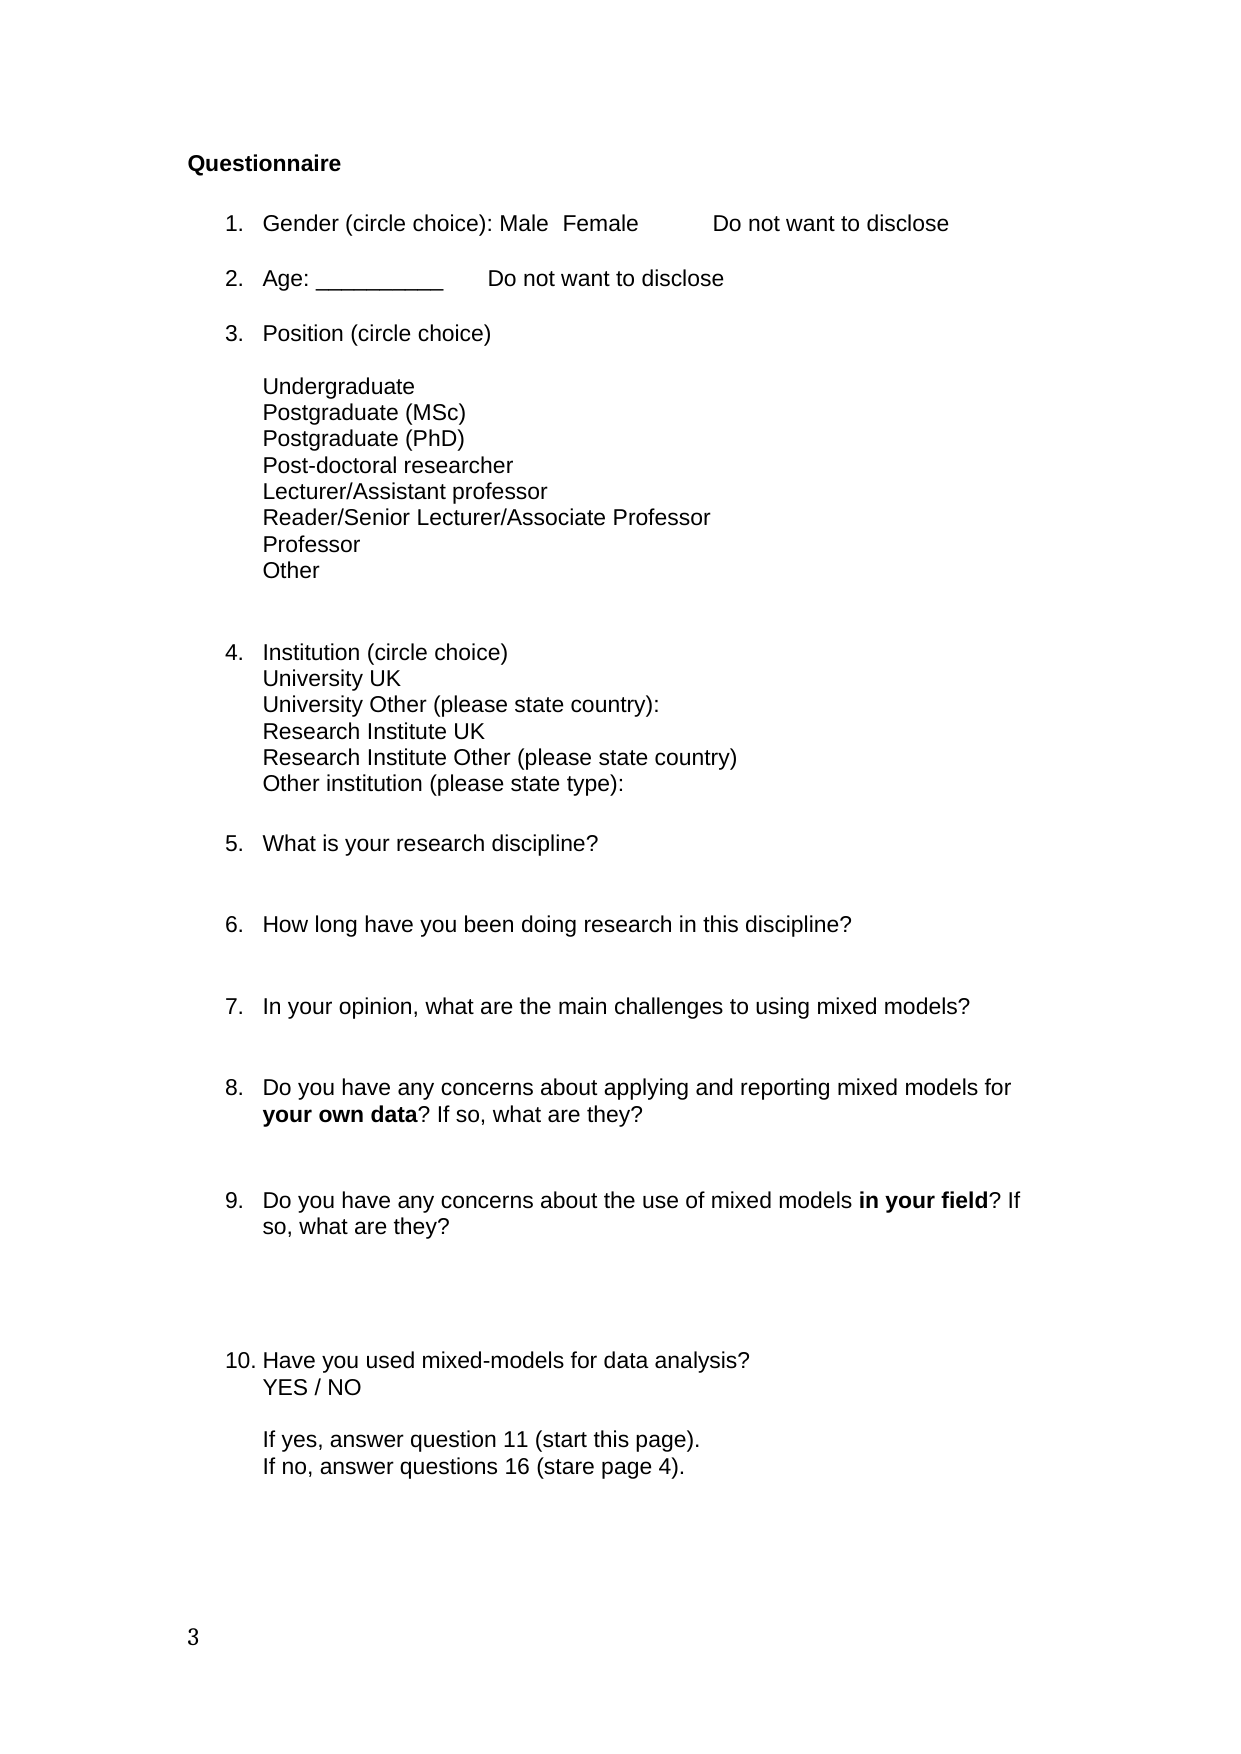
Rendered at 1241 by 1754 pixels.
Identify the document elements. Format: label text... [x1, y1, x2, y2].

list Gender (circle choice): Male Female Do not want to disclose [225, 210, 1053, 265]
list Institution (circle choice) University UK University Other (please state country): Research Institute UK [225, 638, 1053, 744]
list Age: __________ Do not want to disclose [225, 265, 1053, 320]
text Questionnaire [187, 150, 1053, 176]
list Do you have any concerns about the use of mixed models in your field? If so, what are they? [225, 1187, 1053, 1239]
list Position (circle choice) Undergraduate Postgraduate (MSc) Postgraduate (PhD) Post-doctoral researcher Lecturer/Assistant professor Reader/Senior Lecturer/Associate Professor Professor Other [225, 320, 1053, 638]
text Research Institute Other (please state country) Other institution (please state type): [262, 744, 1053, 797]
list Do you have any concerns about applying and reporting mixed models for your own data? If so, what are they? [225, 1074, 1053, 1127]
list What is your research discipline? [225, 830, 1053, 911]
list Have you used mixed-models for data analysis? YES / NO If yes, answer question 11 (start this page). If no, answer questions 16 (stare page 4). [225, 1347, 1053, 1479]
list How long have you been doing research in this discipline? [225, 911, 1053, 993]
list In your opinion, what are the main challenges to using mixed models? [225, 993, 1053, 1074]
